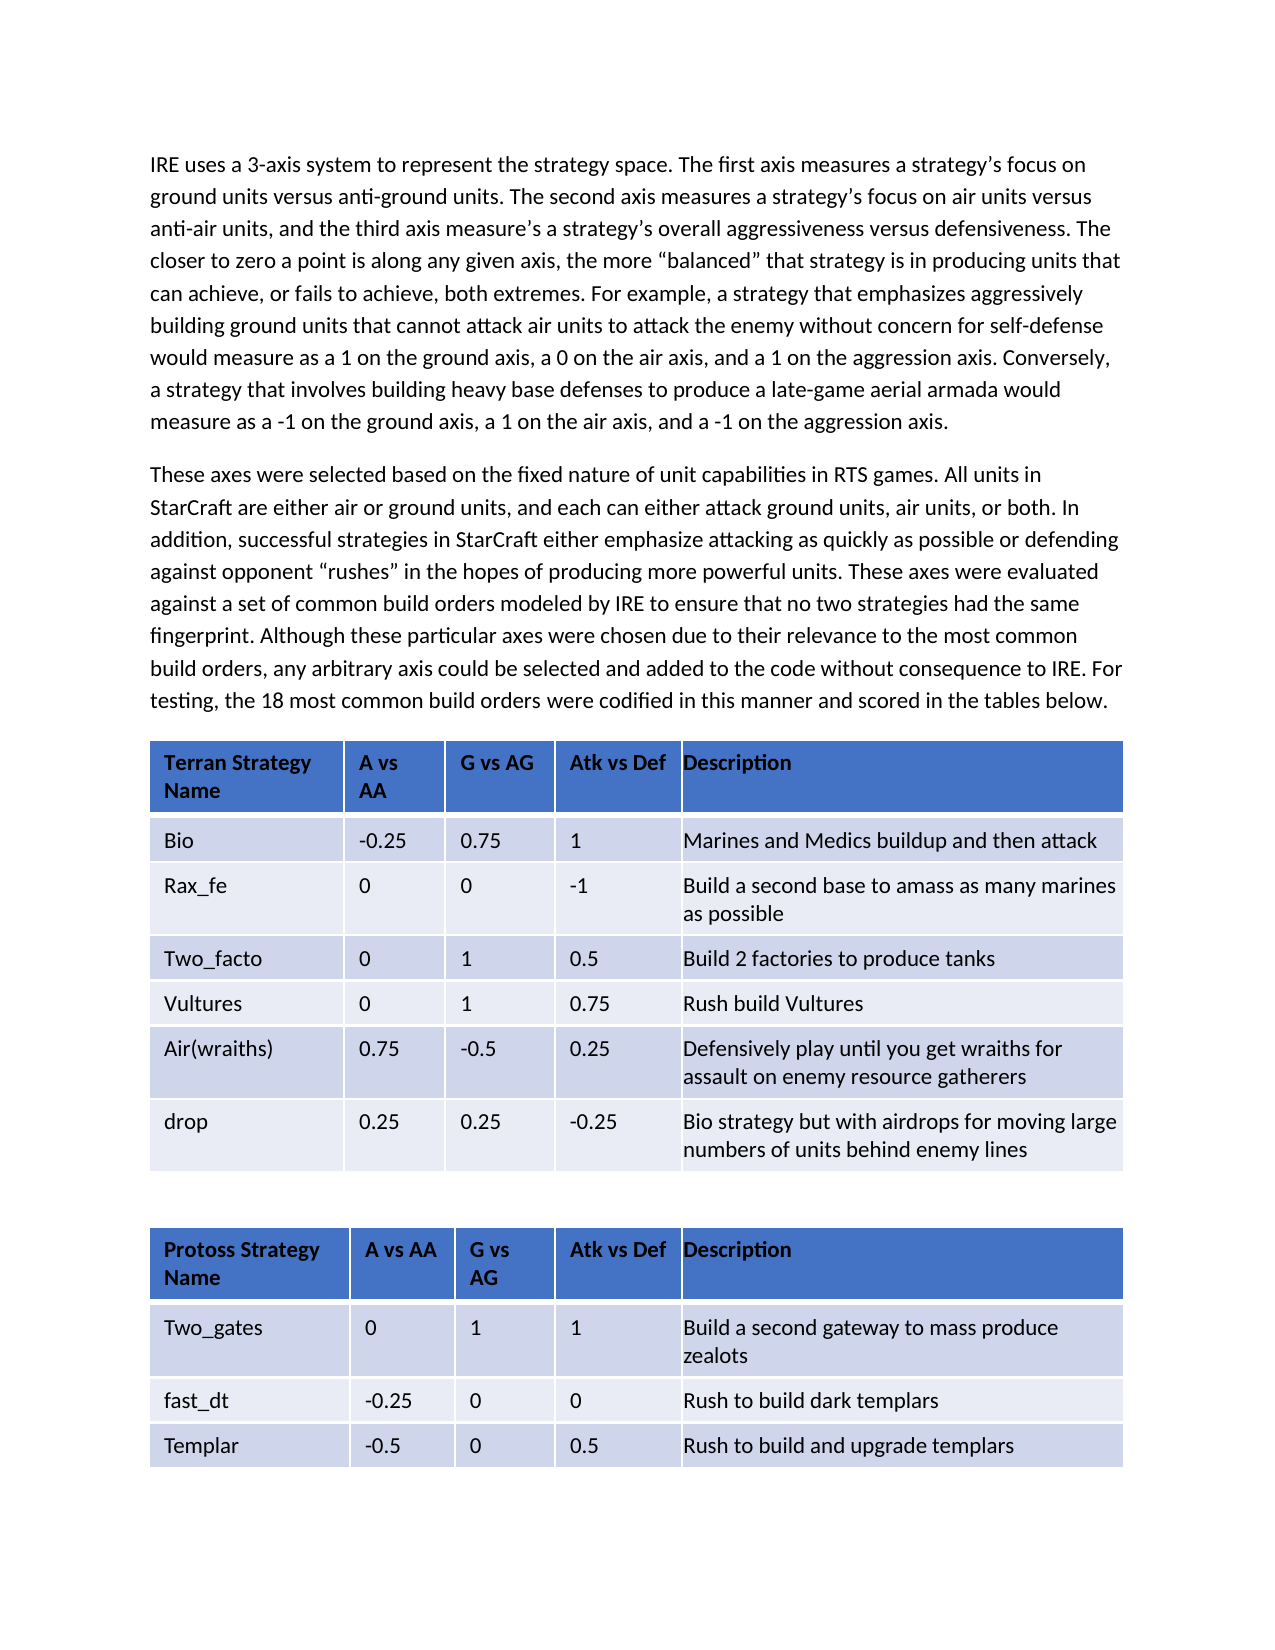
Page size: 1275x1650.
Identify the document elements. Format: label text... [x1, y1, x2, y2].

table_cell Build 2 factories to produce tanks [683, 936, 1123, 979]
table_cell Defensively play until you get wraiths for assault on enemy resource gatherers [683, 1027, 1123, 1098]
table_cell Two_facto [150, 936, 343, 979]
table_cell Air(wraiths) [150, 1027, 343, 1098]
table_header Description [683, 741, 1123, 812]
table_header Atk vs Def [556, 1228, 681, 1299]
table_cell Build a second gateway to mass produce zealots [683, 1305, 1123, 1376]
table_cell 1 [556, 1305, 681, 1376]
table_header Protoss Strategy Name [150, 1228, 349, 1299]
table_header Atk vs Def [556, 741, 681, 812]
table_header G vs AG [456, 1228, 554, 1299]
table_header Description [683, 1228, 1123, 1299]
table_cell 0 [345, 936, 444, 979]
table_cell Rush to build and upgrade templars [683, 1424, 1123, 1467]
table_cell Rush build Vultures [683, 982, 1123, 1024]
table_cell Marines and Medics buildup and then attack [683, 818, 1123, 861]
table_header G vs AG [446, 741, 554, 812]
table_cell -0.25 [351, 1379, 454, 1421]
text IRE uses a 3-axis system to represent the strategy space. The first axis measures a strategy’s focus on ground units versus anti-ground units. The second axis measures a strategy’s focus on air units versus anti-air units, and the third axis measure’s a strategy’s overall aggressiveness versus defensiveness. The closer to zero a point is along any given axis, the more “balanced” that strategy is in producing units that can achieve, or fails to achieve, both extremes. For example, a strategy that emphasizes aggressively building ground units that cannot attack air units to attack the enemy without concern for self-defense would measure as a 1 on the ground axis, a 0 on the air axis, and a 1 on the aggression axis. Conversely, a strategy that involves building heavy base defenses to produce a late-game aerial armada would measure as a -1 on the ground axis, a 1 on the air axis, and a -1 on the aggression axis. [150, 150, 1125, 436]
table_cell Two_gates [150, 1305, 349, 1376]
table_cell -0.5 [446, 1027, 554, 1098]
table_header A vs AA [351, 1228, 454, 1299]
table_cell 0.75 [446, 818, 554, 861]
table_cell 0.75 [345, 1027, 444, 1098]
table_cell 0 [446, 863, 554, 934]
table_cell 0 [345, 982, 444, 1024]
text These axes were selected based on the fixed nature of unit capabilities in RTS games. All units in StarCraft are either air or ground units, and each can either attack ground units, air units, or both. In addition, successful strategies in StarCraft either emphasize attacking as quickly as possible or defending against opponent “rushes” in the hopes of producing more powerful units. These axes were evaluated against a set of common build orders modeled by IRE to ensure that no two strategies had the same fingerprint. Although these particular axes were chosen due to their relevance to the most common build orders, any arbitrary axis could be selected and added to the code without consequence to IRE. For testing, the 18 most common build orders were codified in this manner and scored in the tables below. [150, 461, 1125, 714]
table_cell -0.25 [556, 1100, 681, 1171]
table_cell -1 [556, 863, 681, 934]
table_cell Templar [150, 1424, 349, 1467]
table_cell 0.25 [556, 1027, 681, 1098]
table_cell -0.25 [345, 818, 444, 861]
table_cell 0.25 [345, 1100, 444, 1171]
table_cell 0 [456, 1379, 554, 1421]
table_cell 0.25 [446, 1100, 554, 1171]
table_cell Vultures [150, 982, 343, 1024]
table_cell fast_dt [150, 1379, 349, 1421]
table_cell Rush to build dark templars [683, 1379, 1123, 1421]
table_cell Build a second base to amass as many marines as possible [683, 863, 1123, 934]
table_cell 0.5 [556, 936, 681, 979]
table_cell 0 [345, 863, 444, 934]
table_header Terran Strategy Name [150, 741, 343, 812]
table_cell 1 [556, 818, 681, 861]
table_cell Rax_fe [150, 863, 343, 934]
table_cell 0 [456, 1424, 554, 1467]
table_cell 1 [456, 1305, 554, 1376]
table_cell -0.5 [351, 1424, 454, 1467]
table_cell 0 [556, 1379, 681, 1421]
table_cell 1 [446, 936, 554, 979]
table_cell 1 [446, 982, 554, 1024]
table_cell Bio [150, 818, 343, 861]
table_header A vs AA [345, 741, 444, 812]
table_cell 0 [351, 1305, 454, 1376]
table_cell 0.75 [556, 982, 681, 1024]
table_cell Bio strategy but with airdrops for moving large numbers of units behind enemy lines [683, 1100, 1123, 1171]
table_cell drop [150, 1100, 343, 1171]
table_cell 0.5 [556, 1424, 681, 1467]
